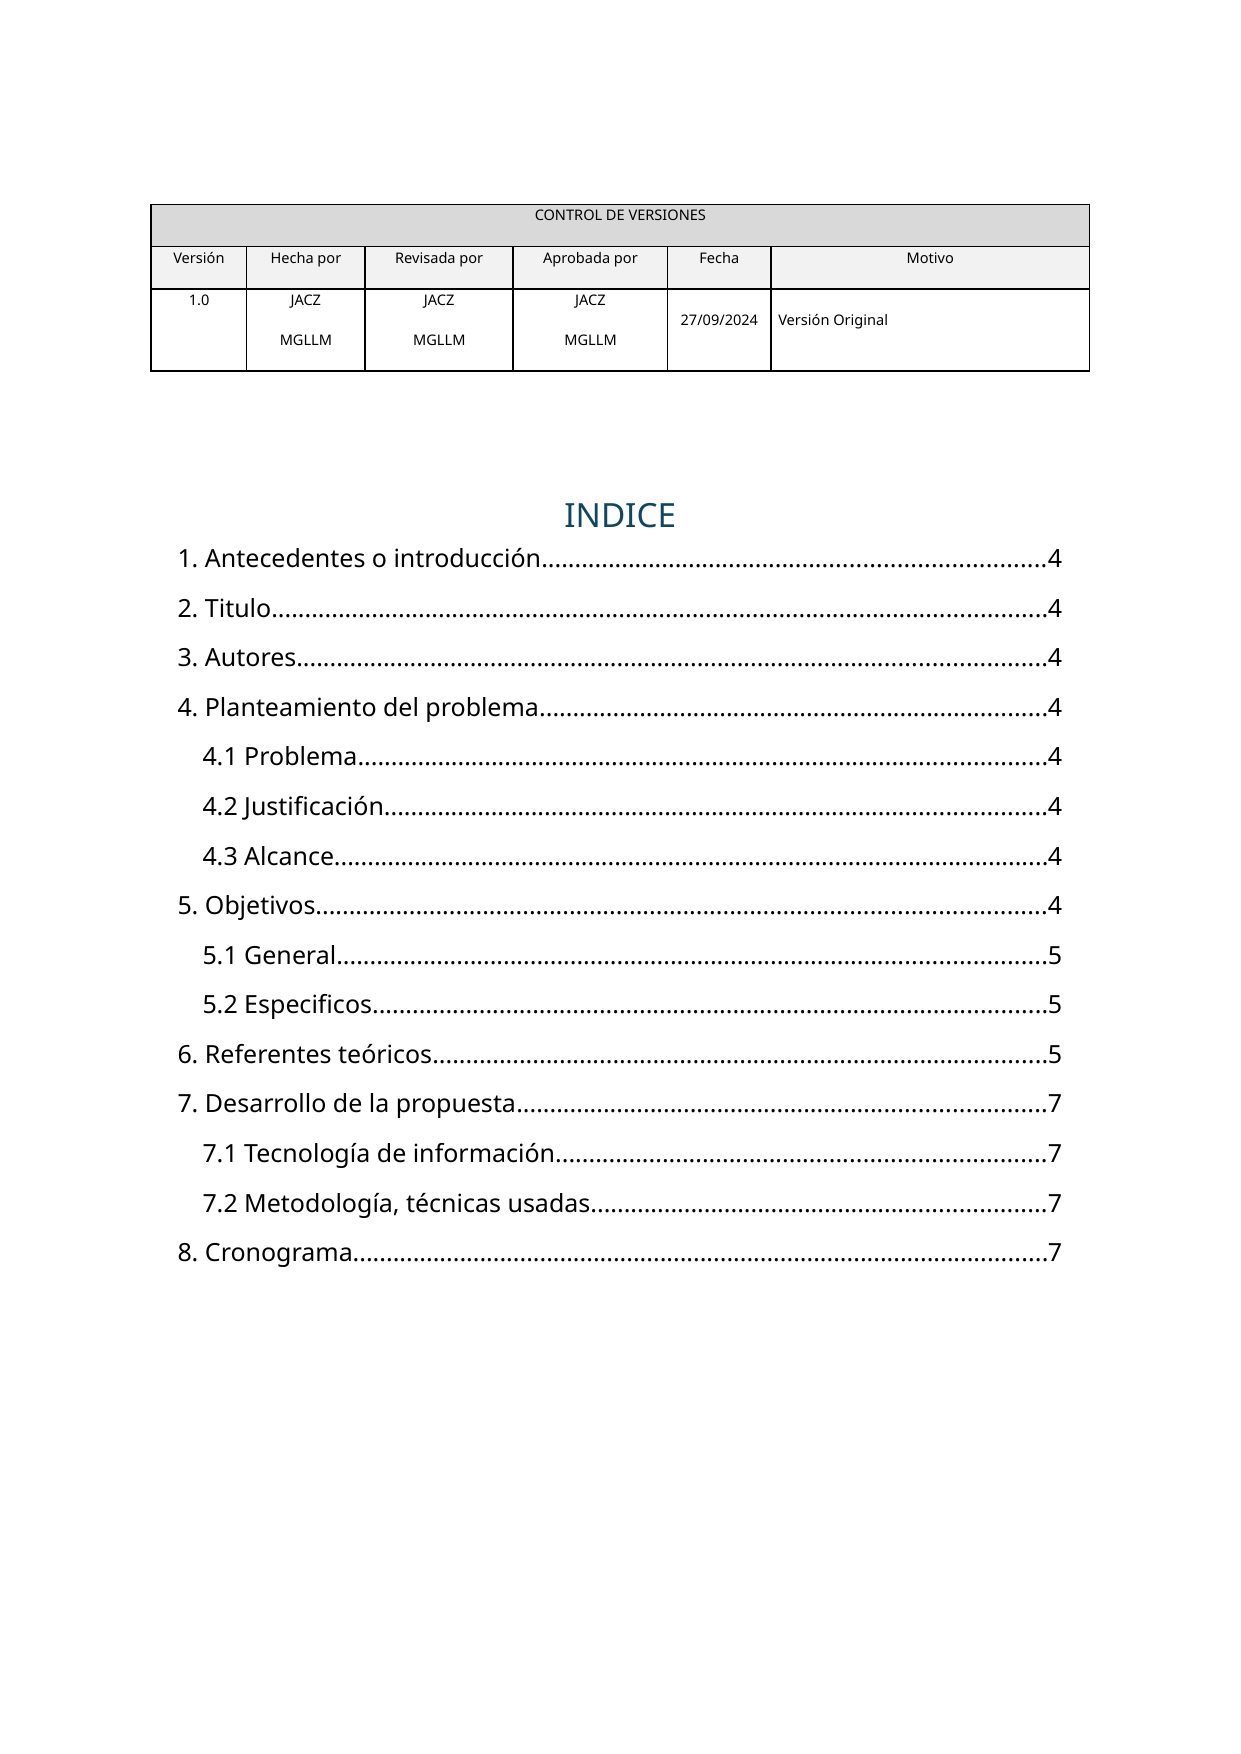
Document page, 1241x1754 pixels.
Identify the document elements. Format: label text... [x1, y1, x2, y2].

table_cell Aprobada por [514, 247, 667, 288]
table_header CONTROL DE VERSIONES [152, 205, 1089, 246]
table_cell Hecha por [247, 247, 364, 288]
table_cell Versión Original [772, 290, 1089, 370]
table_cell Versión [152, 247, 246, 288]
table_cell Fecha [668, 247, 770, 288]
table_cell JACZ MGLLM [366, 290, 512, 370]
table_cell Revisada por [366, 247, 512, 288]
table_cell JACZ MGLLM [514, 290, 667, 370]
table_cell JACZ MGLLM [247, 290, 364, 370]
table_cell 1.0 [152, 290, 246, 370]
table_cell 27/09/2024 [668, 290, 770, 370]
table_cell Motivo [772, 247, 1089, 288]
